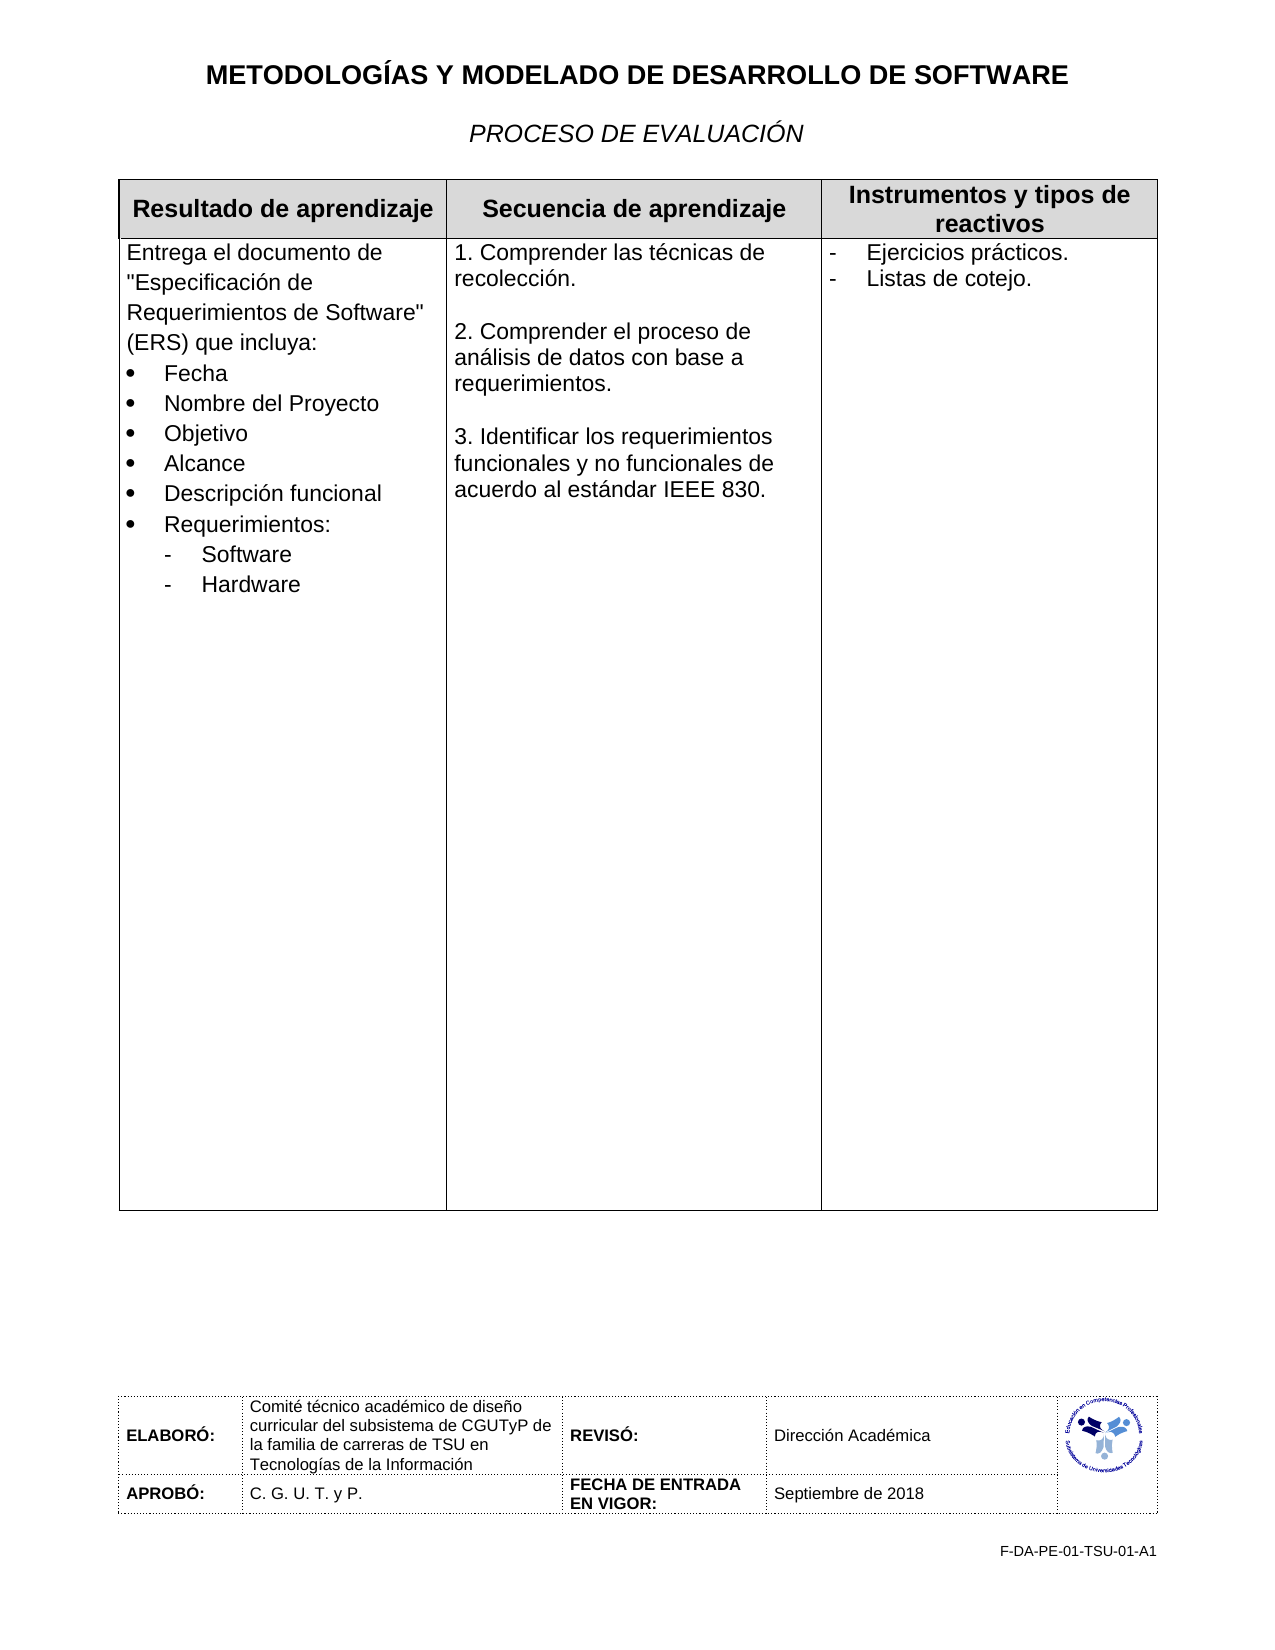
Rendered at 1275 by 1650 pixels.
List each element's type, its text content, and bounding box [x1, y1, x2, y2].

text PROCESO DE EVALUACIÓN [118, 119, 1157, 148]
table_cell Ejercicios prácticos. Listas de cotejo. [822, 239, 1157, 1210]
table_cell 1. Comprender las técnicas de recolección. 2. Comprender el proceso de análisis de datos con base a requerimientos. 3. Identificar los requerimientos funcionales y no funcionales de acuerdo al estándar IEEE 830. [447, 239, 821, 1210]
table_header Secuencia de aprendizaje [447, 180, 821, 238]
text METODOLOGÍAS Y MODELADO DE DESARROLLO DE SOFTWARE [118, 59, 1157, 90]
table_header Resultado de aprendizaje [120, 180, 446, 238]
table_header Instrumentos y tipos de reactivos [822, 180, 1157, 238]
table_cell Entrega el documento de "Especificación de Requerimientos de Software" (ERS) que incluya: Fecha Nombre del Proyecto Objetivo Alcance Descripción funcional Requerimientos: Software Hardware [120, 239, 446, 1210]
